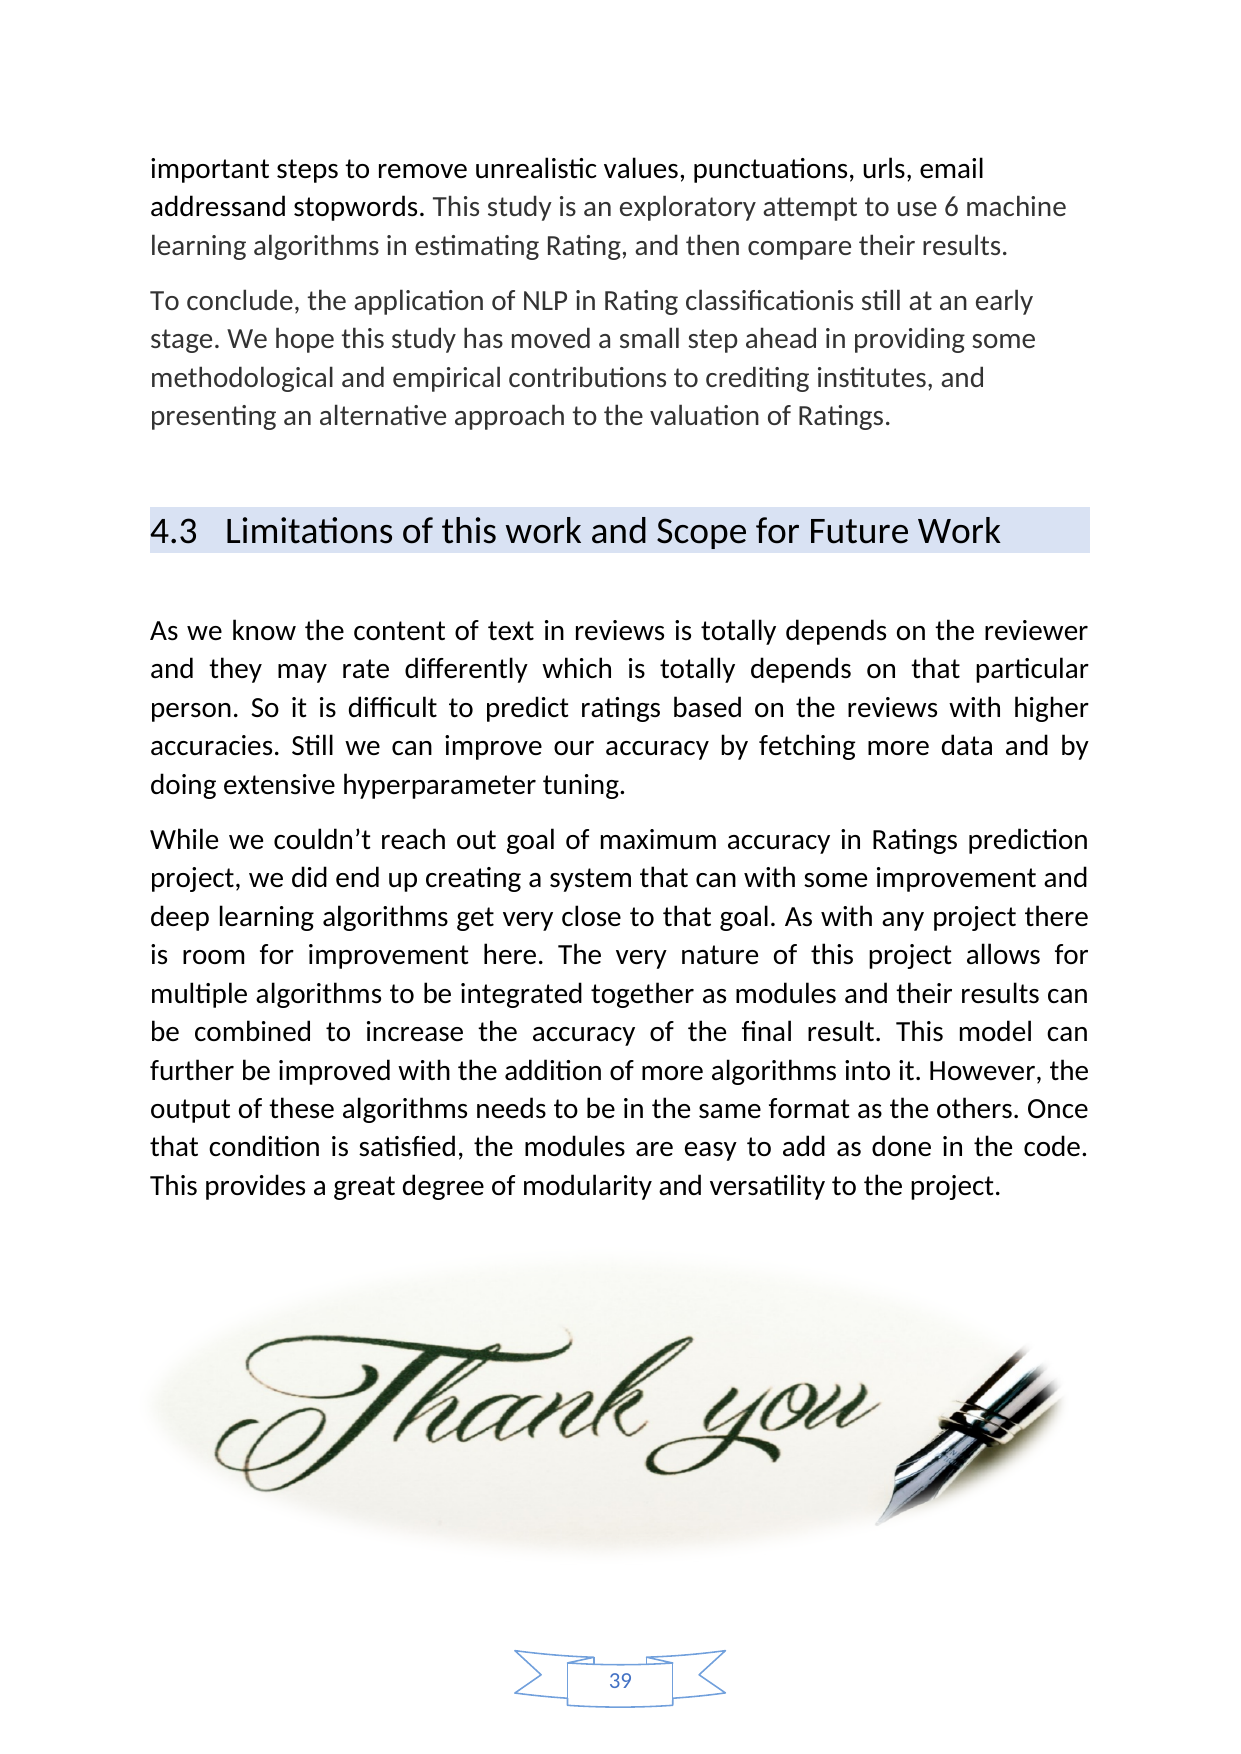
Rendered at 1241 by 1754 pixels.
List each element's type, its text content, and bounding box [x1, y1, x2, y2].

text To conclude, the application of NLP in Rating classificationis still at an early stage. We hope this study has moved a small step ahead in providing some methodological and empirical contributions to crediting institutes, and presenting an alternative approach to the valuation of Ratings. [150, 282, 1090, 433]
text While we couldn’t reach out goal of maximum accuracy in Ratings prediction project, we did end up creating a system that can with some improvement and deep learning algorithms get very close to that goal. As with any project there is room for improvement here. The very nature of this project allows for multiple algorithms to be integrated together as modules and their results can be combined to increase the accuracy of the final result. This model can further be improved with the addition of more algorithms into it. However, the output of these algorithms needs to be in the same format as the others. Once that condition is satisfied, the modules are easy to add as done in the code. This provides a great degree of modularity and versatility to the project. [150, 821, 1090, 1202]
picture [165, 1271, 1040, 1538]
text As we know the content of text in reviews is totally depends on the reviewer and they may rate differently which is totally depends on that particular person. So it is difficult to predict ratings based on the reviews with higher accuracies. Still we can improve our accuracy by fetching more data and by doing extensive hyperparameter tuning. [150, 612, 1090, 801]
list Limitations of this work and Scope for Future Work [150, 507, 1090, 553]
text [150, 150, 1090, 262]
